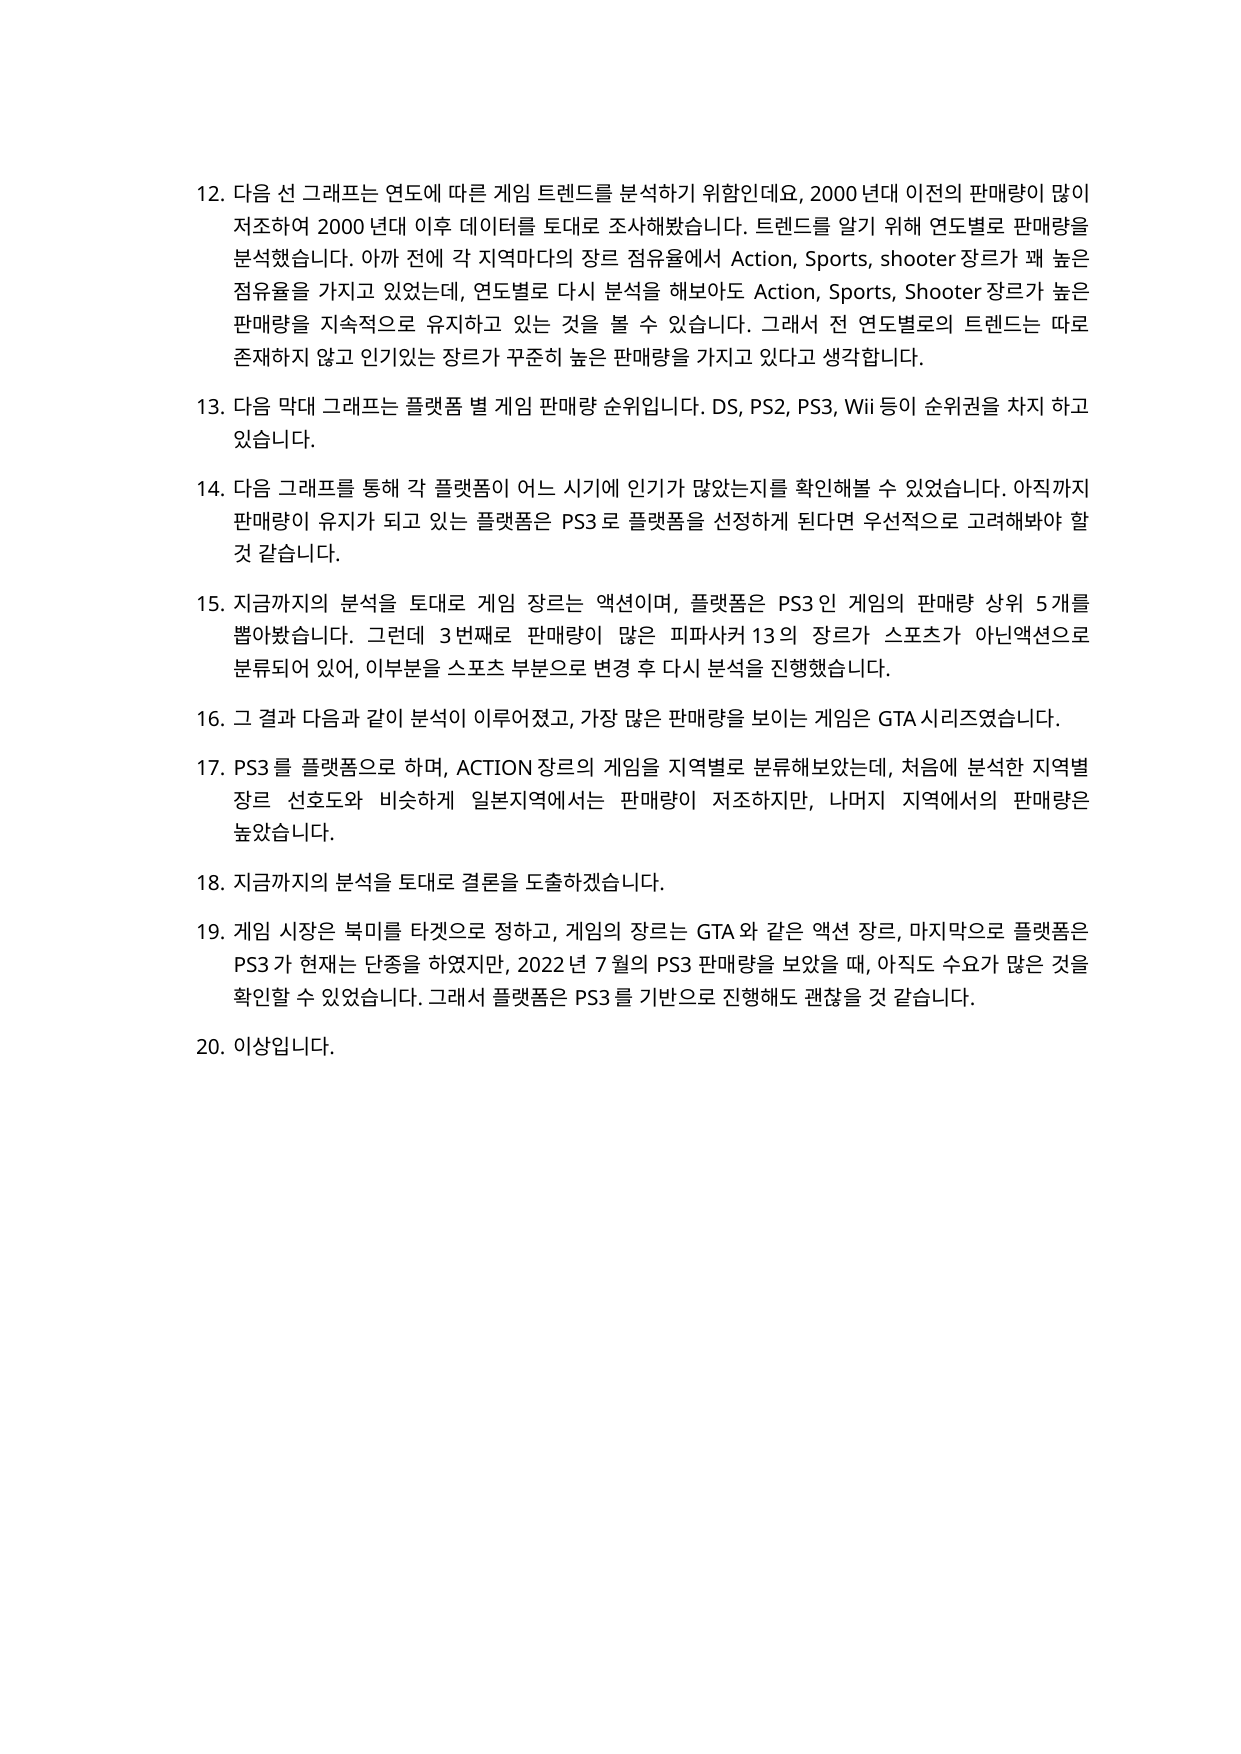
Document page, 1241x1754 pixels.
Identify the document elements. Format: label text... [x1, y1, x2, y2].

list 게임 시장은 북미를 타겟으로 정하고, 게임의 장르는 GTA와 같은 액션 장르, 마지막으로 플랫폼은 PS3가 현재는 단종을 하였지만, 2022년 7월의 PS3 판매량을 보았을 때, 아직도 수요가 많은 것을 확인할 수 있었습니다. 그래서 플랫폼은 PS3를 기반으로 진행해도 괜찮을 것 같습니다. [196, 915, 1090, 1011]
list PS3를 플랫폼으로 하며, ACTION장르의 게임을 지역별로 분류해보았는데, 처음에 분석한 지역별 장르 선호도와 비슷하게 일본지역에서는 판매량이 저조하지만, 나머지 지역에서의 판매량은 높았습니다. [196, 751, 1090, 847]
list 지금까지의 분석을 토대로 게임 장르는 액션이며, 플랫폼은 PS3인 게임의 판매량 상위 5개를 뽑아봤습니다. 그런데 3번째로 판매량이 많은 피파사커13의 장르가 스포츠가 아닌액션으로 분류되어 있어, 이부분을 스포츠 부분으로 변경 후 다시 분석을 진행했습니다. [196, 587, 1090, 683]
list 지금까지의 분석을 토대로 결론을 도출하겠습니다. [196, 866, 1090, 896]
list 다음 선 그래프는 연도에 따른 게임 트렌드를 분석하기 위함인데요, 2000년대 이전의 판매량이 많이 저조하여 2000년대 이후 데이터를 토대로 조사해봤습니다. 트렌드를 알기 위해 연도별로 판매량을 분석했습니다. 아까 전에 각 지역마다의 장르 점유율에서 Action, Sports, shooter장르가 꽤 높은 점유율을 가지고 있었는데, 연도별로 다시 분석을 해보아도 Action, Sports, Shooter장르가 높은 판매량을 지속적으로 유지하고 있는 것을 볼 수 있습니다. 그래서 전 연도별로의 트렌드는 따로 존재하지 않고 인기있는 장르가 꾸준히 높은 판매량을 가지고 있다고 생각합니다. [196, 177, 1090, 371]
list 다음 막대 그래프는 플랫폼 별 게임 판매량 순위입니다. DS, PS2, PS3, Wii등이 순위권을 차지 하고 있습니다. [196, 390, 1090, 453]
list 다음 그래프를 통해 각 플랫폼이 어느 시기에 인기가 많았는지를 확인해볼 수 있었습니다. 아직까지 판매량이 유지가 되고 있는 플랫폼은 PS3로 플랫폼을 선정하게 된다면 우선적으로 고려해봐야 할 것 같습니다. [196, 472, 1090, 568]
list 그 결과 다음과 같이 분석이 이루어졌고, 가장 많은 판매량을 보이는 게임은 GTA시리즈였습니다. [196, 702, 1090, 732]
list 이상입니다. [196, 1030, 1090, 1060]
